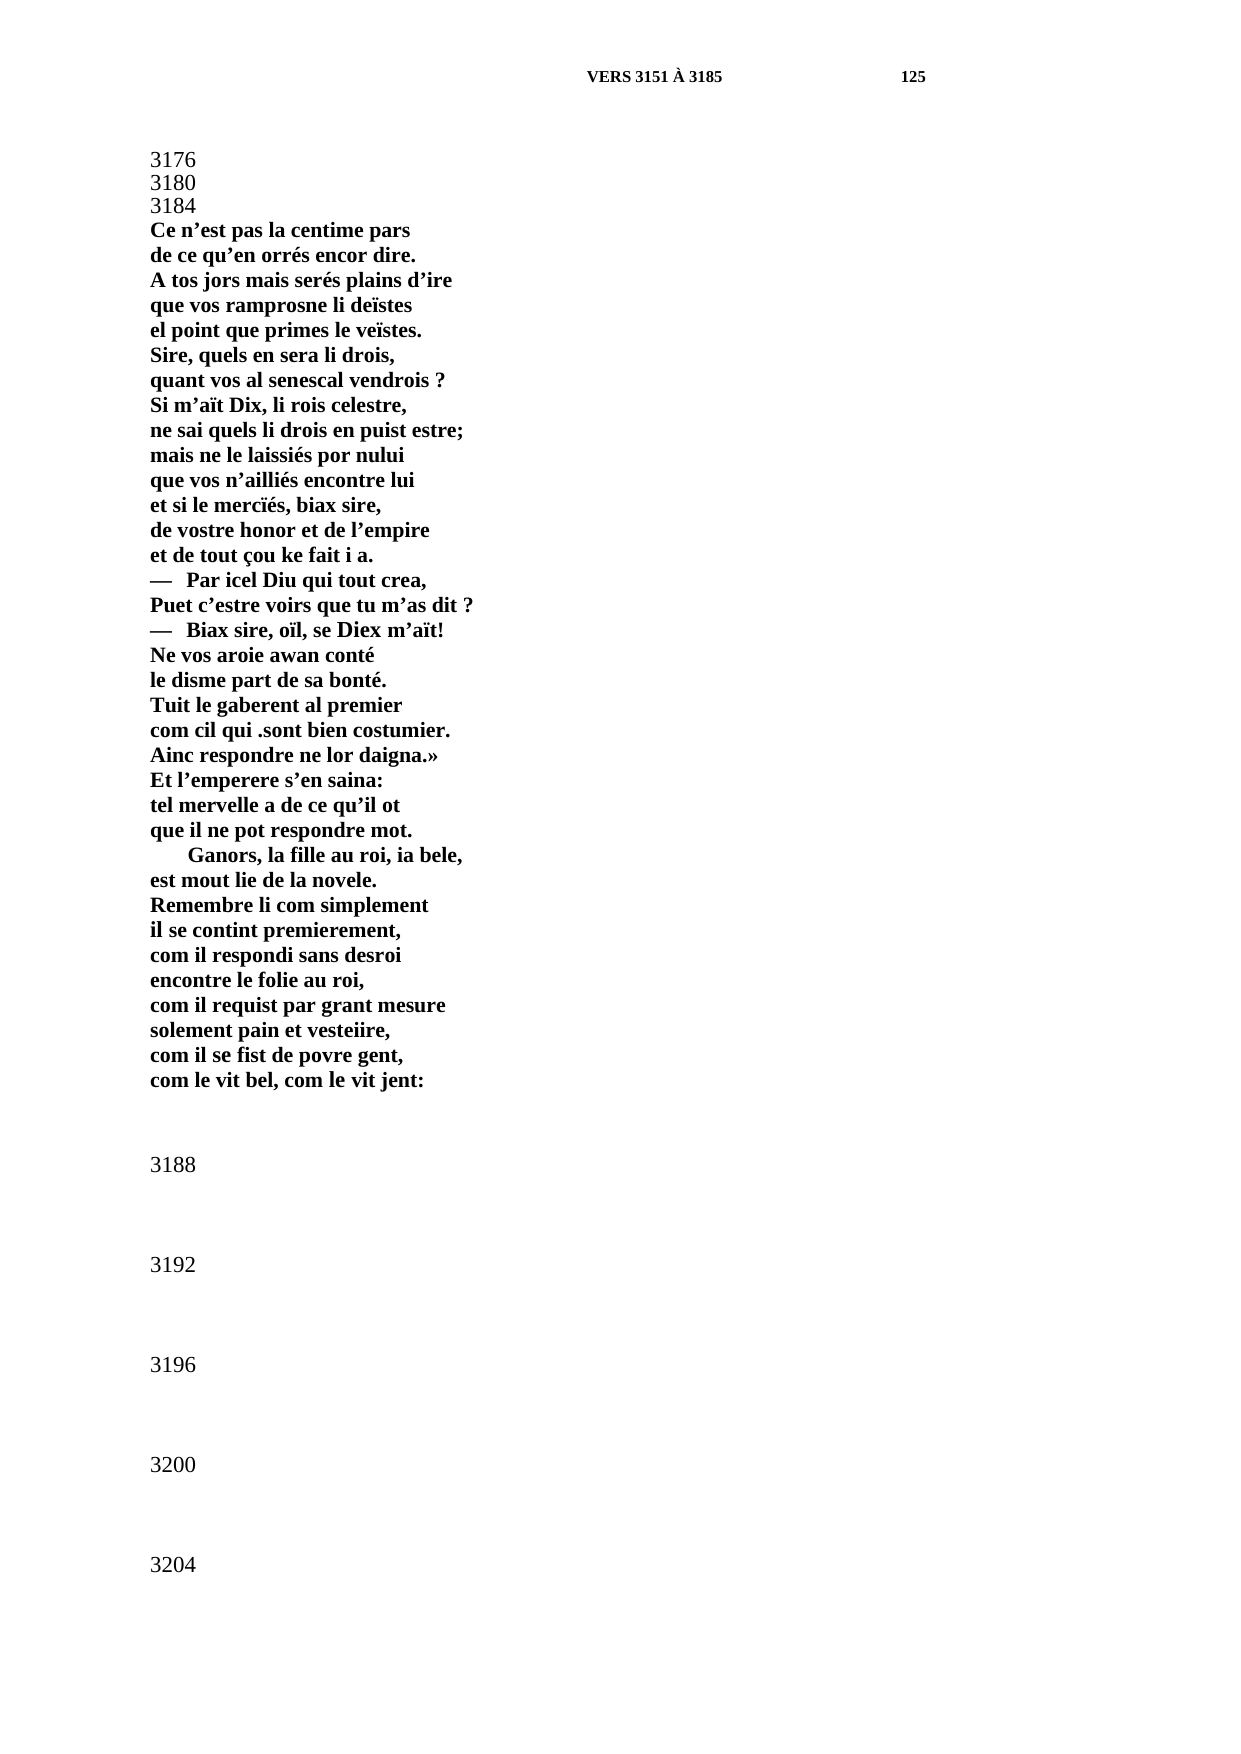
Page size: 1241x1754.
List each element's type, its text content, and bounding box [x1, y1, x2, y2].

text le disme part de sa bonté. [150, 668, 1090, 693]
list Par icel Diu qui tout crea, [150, 568, 1090, 593]
text Ne vos aroie awan conté [150, 643, 1090, 668]
text 3204 [150, 1493, 1090, 1593]
text 3180 [150, 172, 1090, 195]
text Sire, quels en sera li drois, quant vos al senescal vendrois ? [150, 343, 1090, 393]
text A tos jors mais serés plains d’ire que vos ramprosne li deïstes el point que primes le veïstes. [150, 268, 1090, 343]
text 3184 [150, 195, 1090, 218]
text 3176 [150, 149, 1090, 172]
text 3192 [150, 1193, 1090, 1293]
text Puet c’estre voirs que tu m’as dit ? [150, 593, 1090, 618]
text 3188 [150, 1093, 1090, 1193]
list Biax sire, oïl, se Diex m’aït! [150, 618, 1090, 643]
text Et l’emperere s’en saina: tel mervelle a de ce qu’il ot que il ne pot respondre mot. [150, 768, 1090, 843]
text Tuit le gaberent al premier com cil qui .sont bien costumier. Ainc respondre ne lor daigna.» [150, 693, 1090, 768]
text Ganors, la fille au roi, ia bele, est mout lie de la novele. Remembre li com simplement il se contint premierement, com il respondi sans desroi encontre le folie au roi, com il requist par grant mesure solement pain et vesteiire, com il se fist de povre gent, com le vit bel, com le vit jent: [150, 843, 1090, 1093]
text Ce n’est pas la centime pars de ce qu’en orrés encor dire. [150, 218, 1090, 268]
text Si m’aït Dix, li rois celestre, ne sai quels li drois en puist estre; mais ne le laissiés por nului que vos n’ailliés encontre lui et si le mercïés, biax sire, de vostre honor et de l’empire et de tout çou ke fait i a. [150, 393, 1090, 568]
text 3200 [150, 1393, 1090, 1493]
text 3196 [150, 1293, 1090, 1393]
